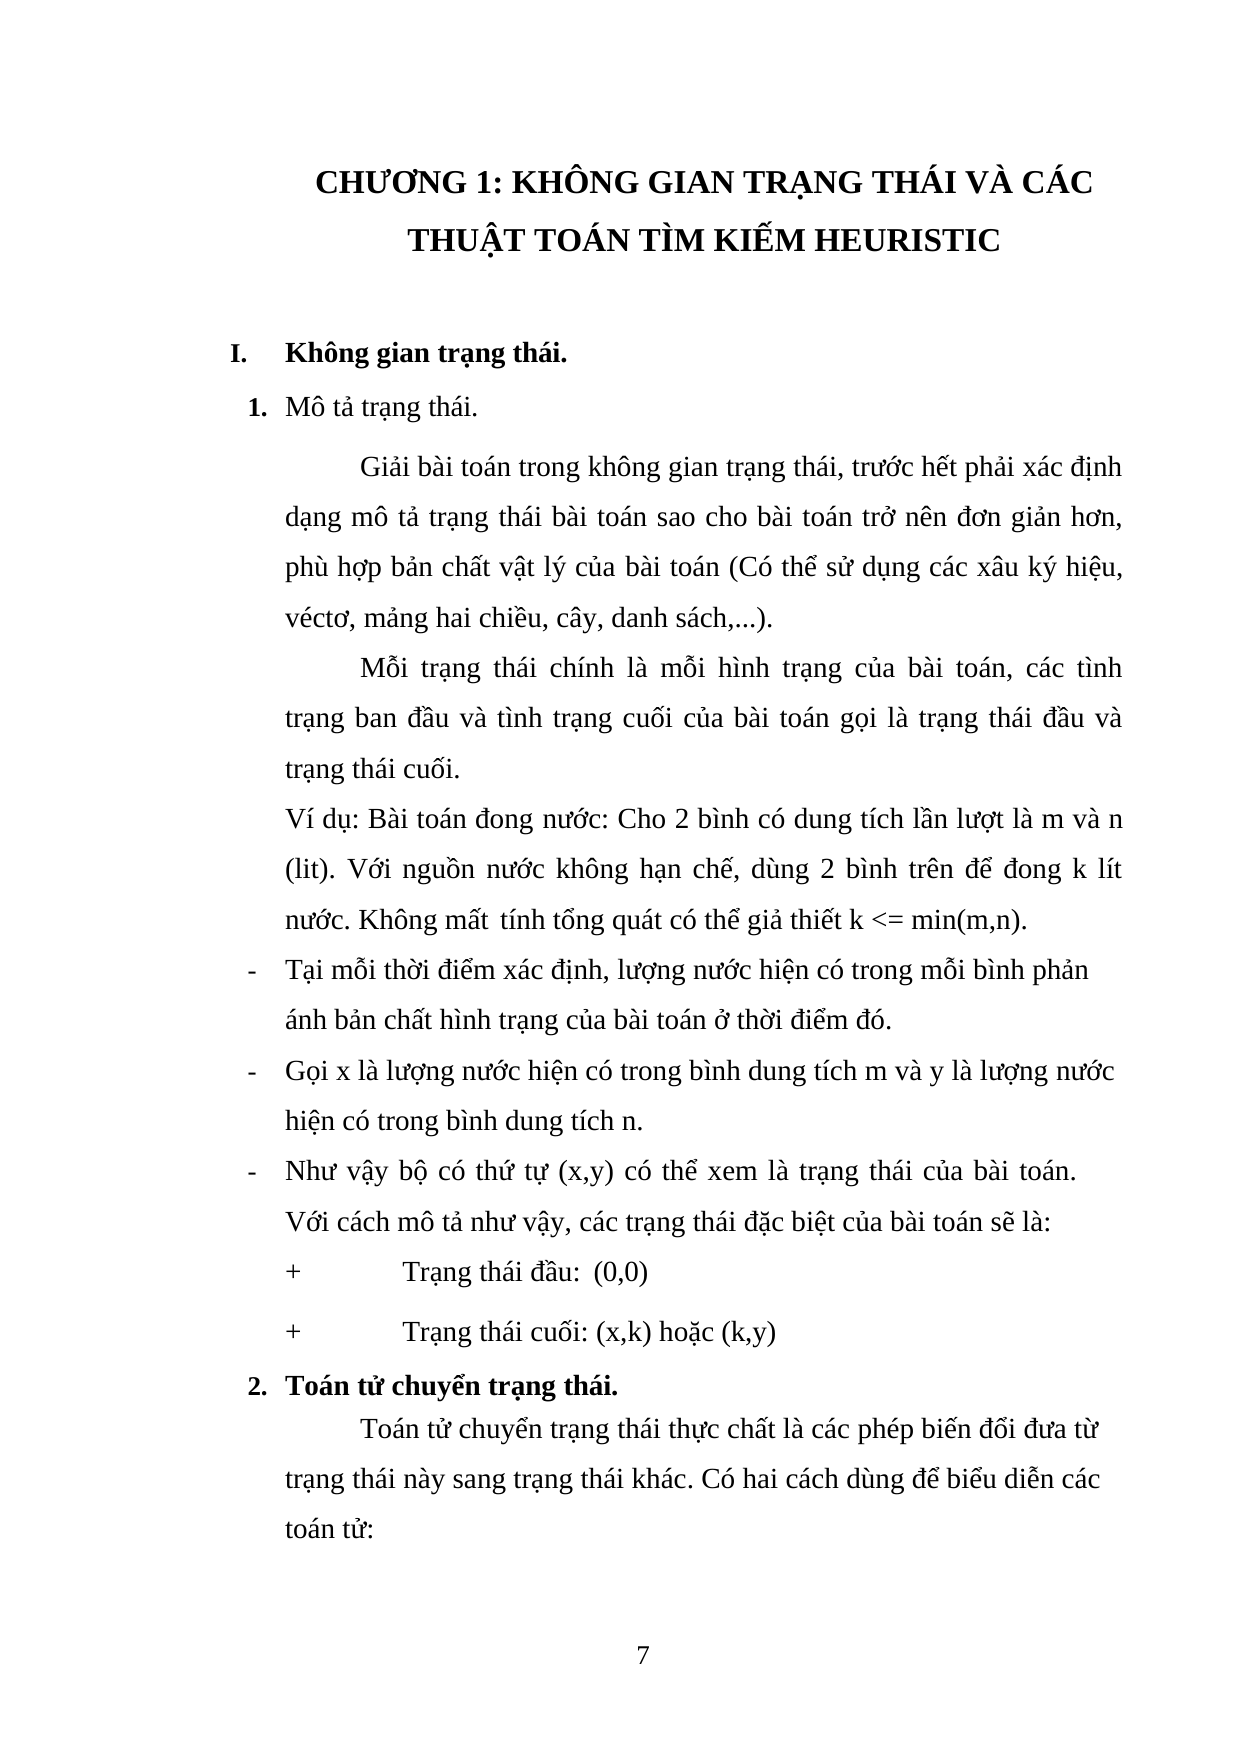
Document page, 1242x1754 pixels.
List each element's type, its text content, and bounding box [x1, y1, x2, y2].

list CHƯƠNG 1: KHÔNG GIAN TRẠNG THÁI VÀ CÁC THUẬT TOÁN TÌM KIẾM HEURISTIC [285, 162, 1124, 258]
text + Trạng thái cuối: (x,k) hoặc (k,y) [285, 1314, 1124, 1347]
text Ví dụ: Bài toán đong nước: Cho 2 bình có dung tích lần lượt là m và n (lit). Với nguồn nước không hạn chế, dùng 2 bình trên để đong k lít nước. Không mất tính tổng quát có thể giả thiết k <= min(m,n). [285, 801, 1124, 935]
text Giải bài toán trong không gian trạng thái, trước hết phải xác định dạng mô tả trạng thái bài toán sao cho bài toán trở nên đơn giản hơn, phù hợp bản chất vật lý của bài toán (Có thể sử dụng các xâu ký hiệu, véctơ, mảng hai chiều, cây, danh sách,...). [285, 449, 1124, 633]
subtitle Toán tử chuyển trạng thái. [247, 1368, 1124, 1402]
subtitle Không gian trạng thái. [230, 335, 1124, 368]
text + Trạng thái đầu: (0,0) [285, 1254, 1124, 1287]
text Mỗi trạng thái chính là mỗi hình trạng của bài toán, các tình trạng ban đầu và tình trạng cuối của bài toán gọi là trạng thái đầu và trạng thái cuối. [285, 650, 1124, 784]
subtitle Mô tả trạng thái. [247, 389, 1124, 423]
list Tại mỗi thời điểm xác định, lượng nước hiện có trong mỗi bình phản ánh bản chất hình trạng của bài toán ở thời điểm đó. [247, 952, 1124, 1036]
list Như vậy bộ có thứ tự (x,y) có thể xem là trạng thái của bài toán. Với cách mô tả như vậy, các trạng thái đặc biệt của bài toán sẽ là: [247, 1153, 1124, 1237]
text Toán tử chuyển trạng thái thực chất là các phép biến đổi đưa từ trạng thái này sang trạng thái khác. Có hai cách dùng để biểu diễn các toán tử: [285, 1411, 1124, 1545]
list Gọi x là lượng nước hiện có trong bình dung tích m và y là lượng nước hiện có trong bình dung tích n. [247, 1053, 1124, 1137]
